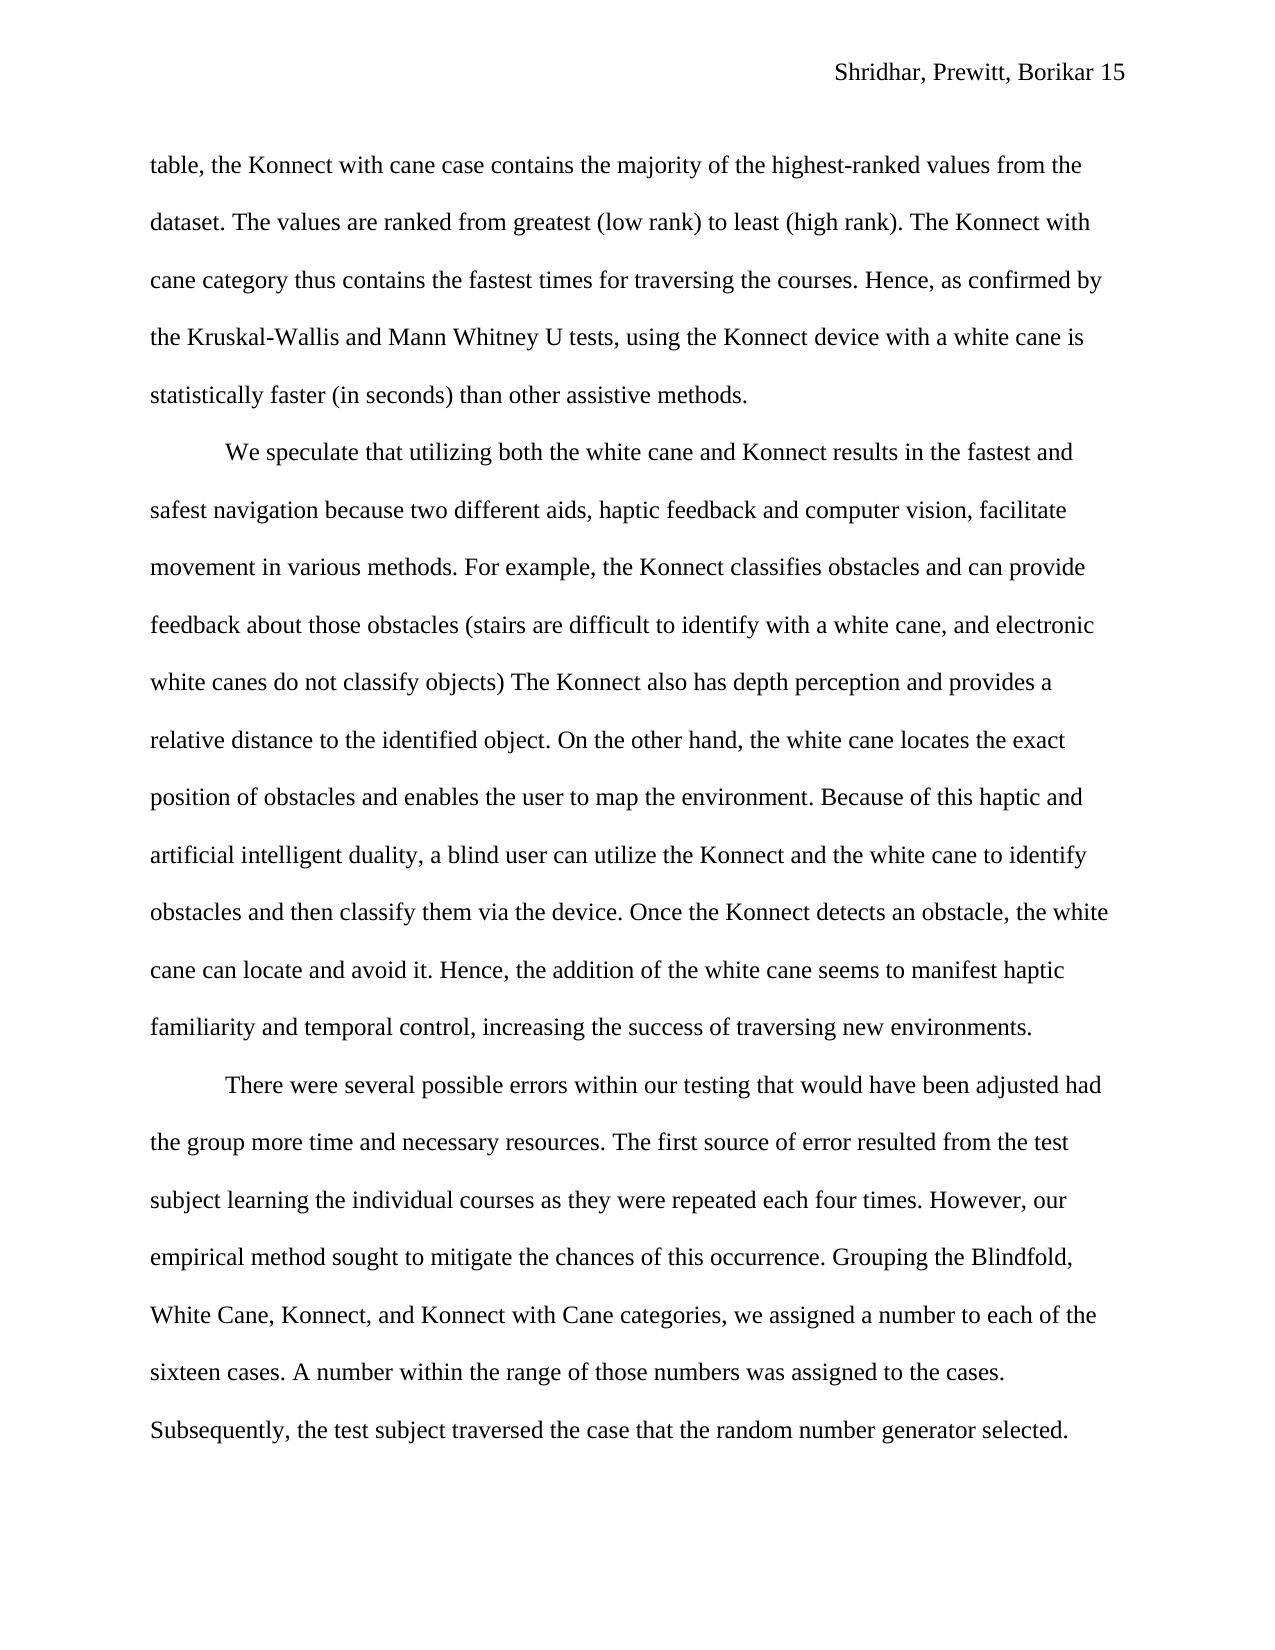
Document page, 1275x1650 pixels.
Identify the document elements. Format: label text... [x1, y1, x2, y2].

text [150, 150, 1125, 409]
text We speculate that utilizing both the white cane and Konnect results in the fastest and safest navigation because two different aids, haptic feedback and computer vision, facilitate movement in various methods. For example, the Konnect classifies obstacles and can provide feedback about those obstacles (stairs are difficult to identify with a white cane, and electronic white canes do not classify objects) The Konnect also has depth perception and provides a relative distance to the identified object. On the other hand, the white cane locates the exact position of obstacles and enables the user to map the environment. Because of this haptic and artificial intelligent duality, a blind user can utilize the Konnect and the white cane to identify obstacles and then classify them via the device. Once the Konnect detects an obstacle, the white cane can locate and avoid it. Hence, the addition of the white cane seems to manifest haptic familiarity and temporal control, increasing the success of traversing new environments. [150, 437, 1125, 1041]
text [150, 1070, 1125, 1444]
